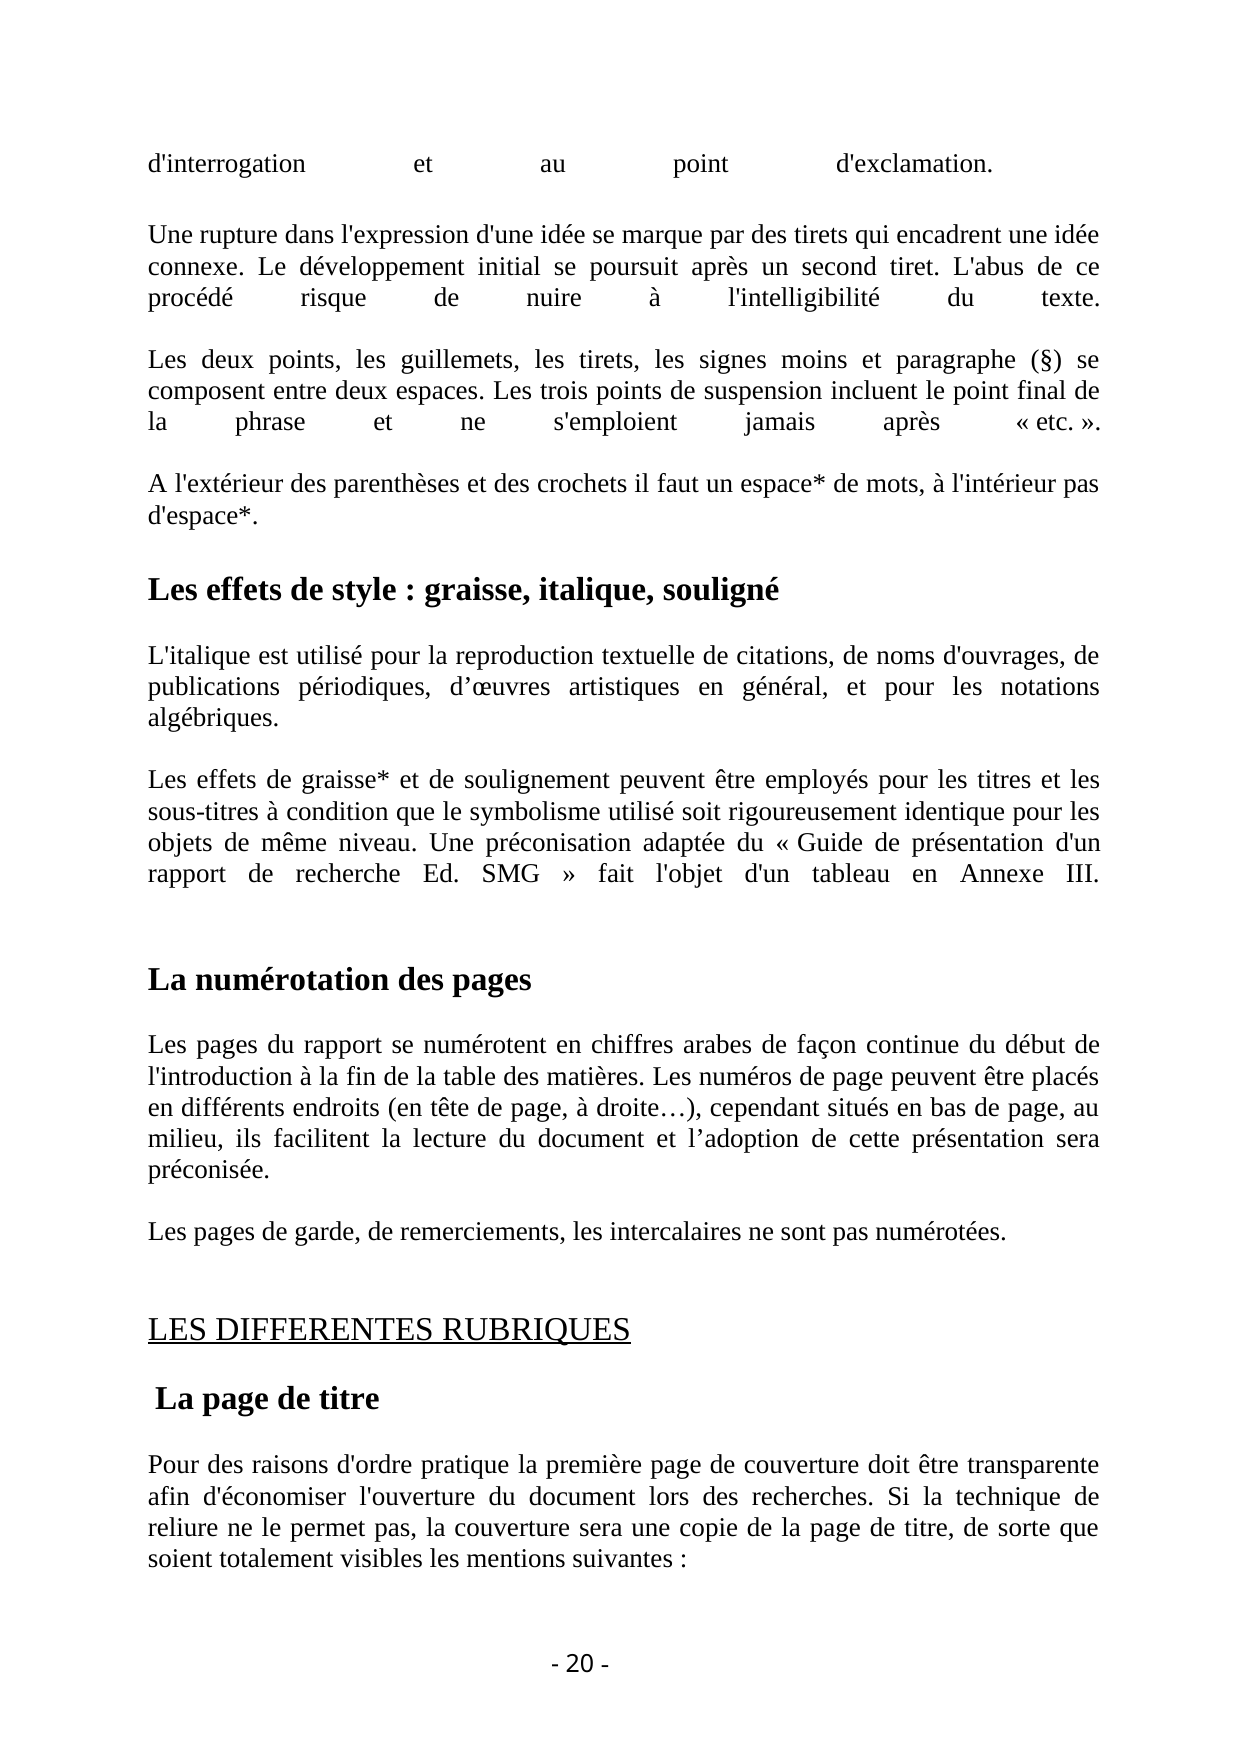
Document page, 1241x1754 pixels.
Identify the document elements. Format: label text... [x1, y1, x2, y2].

text Les pages de garde, de remerciements, les intercalaires ne sont pas numérotées. [148, 1184, 1101, 1247]
text Les effets de style : graisse, italique, souligné [148, 569, 1101, 608]
text Pour des raisons d'ordre pratique la première page de couverture doit être transparente afin d'économiser l'ouverture du document lors des recherches. Si la technique de reliure ne le permet pas, la couverture sera une copie de la page de titre, de sorte que soient totalement visibles les mentions suivantes : [148, 1417, 1101, 1573]
text La numérotation des pages [148, 928, 1101, 997]
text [148, 148, 1101, 218]
text LES DIFFERENTES RUBRIQUES [148, 1309, 1101, 1347]
text L'italique est utilisé pour la reproduction textuelle de citations, de noms d'ouvrages, de publications périodiques, d’œuvres artistiques en général, et pour les notations algébriques. Les effets de graisse* et de soulignement peuvent être employés pour les titres et les sous-titres à condition que le symbolisme utilisé soit rigoureusement identique pour les objets de même niveau. Une préconisation adaptée du « Guide de présentation d'un rapport de recherche Ed. SMG » fait l'objet d'un tableau en Annexe III. [148, 608, 1101, 928]
text Les pages du rapport se numérotent en chiffres arabes de façon continue du début de l'introduction à la fin de la table des matières. Les numéros de page peuvent être placés en différents endroits (en tête de page, à droite…), cependant situés en bas de page, au milieu, ils facilitent la lecture du document et l’adoption de cette présentation sera préconisée. [148, 997, 1101, 1184]
text La page de titre [148, 1378, 1101, 1417]
text Une rupture dans l'expression d'une idée se marque par des tirets qui encadrent une idée connexe. Le développement initial se poursuit après un second tiret. L'abus de ce procédé risque de nuire à l'intelligibilité du texte. Les deux points, les guillemets, les tirets, les signes moins et paragraphe (§) se composent entre deux espaces. Les trois points de suspension incluent le point final de la phrase et ne s'emploient jamais après « etc. ». A l'extérieur des parenthèses et des crochets il faut un espace* de mots, à l'intérieur pas d'espace*. [148, 218, 1101, 569]
